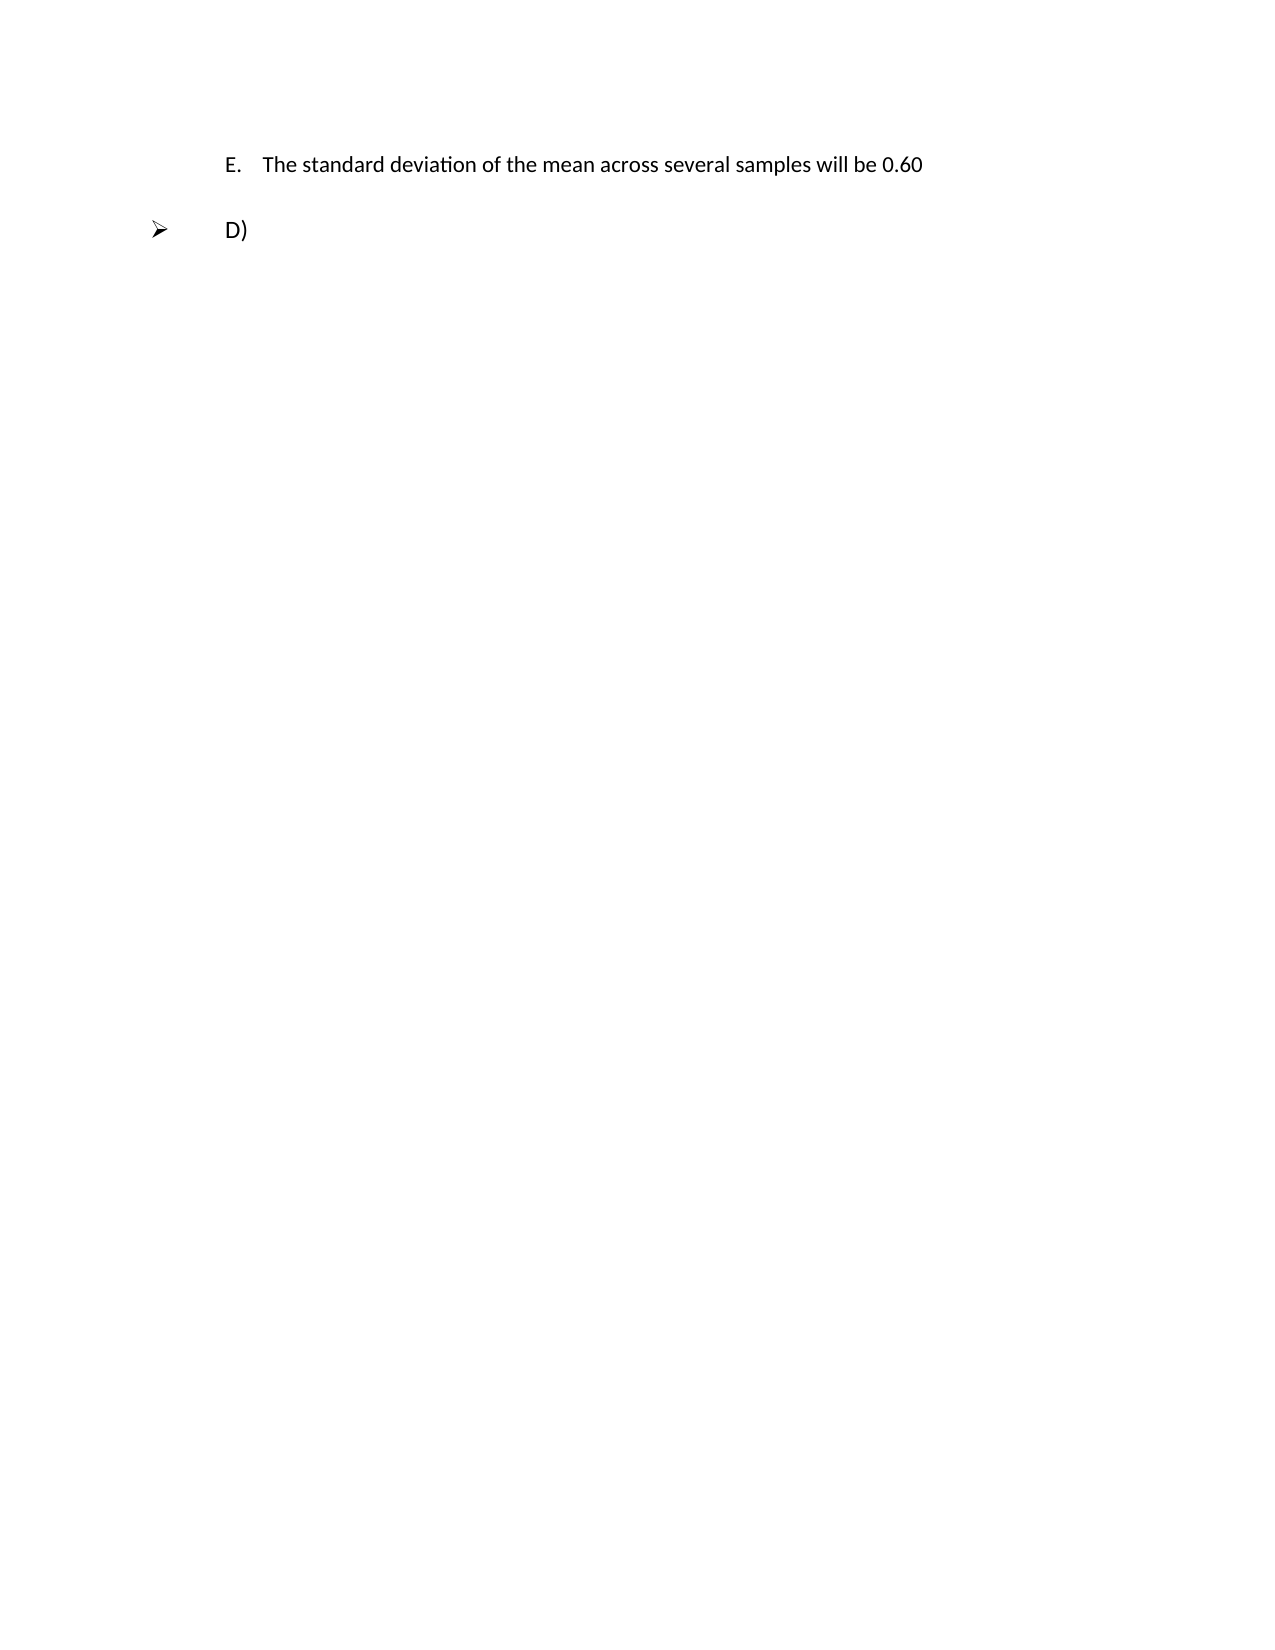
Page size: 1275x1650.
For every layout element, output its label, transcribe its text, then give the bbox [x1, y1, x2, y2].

list D) [150, 214, 1125, 245]
list The standard deviation of the mean across several samples will be 0.60 [225, 150, 1125, 178]
